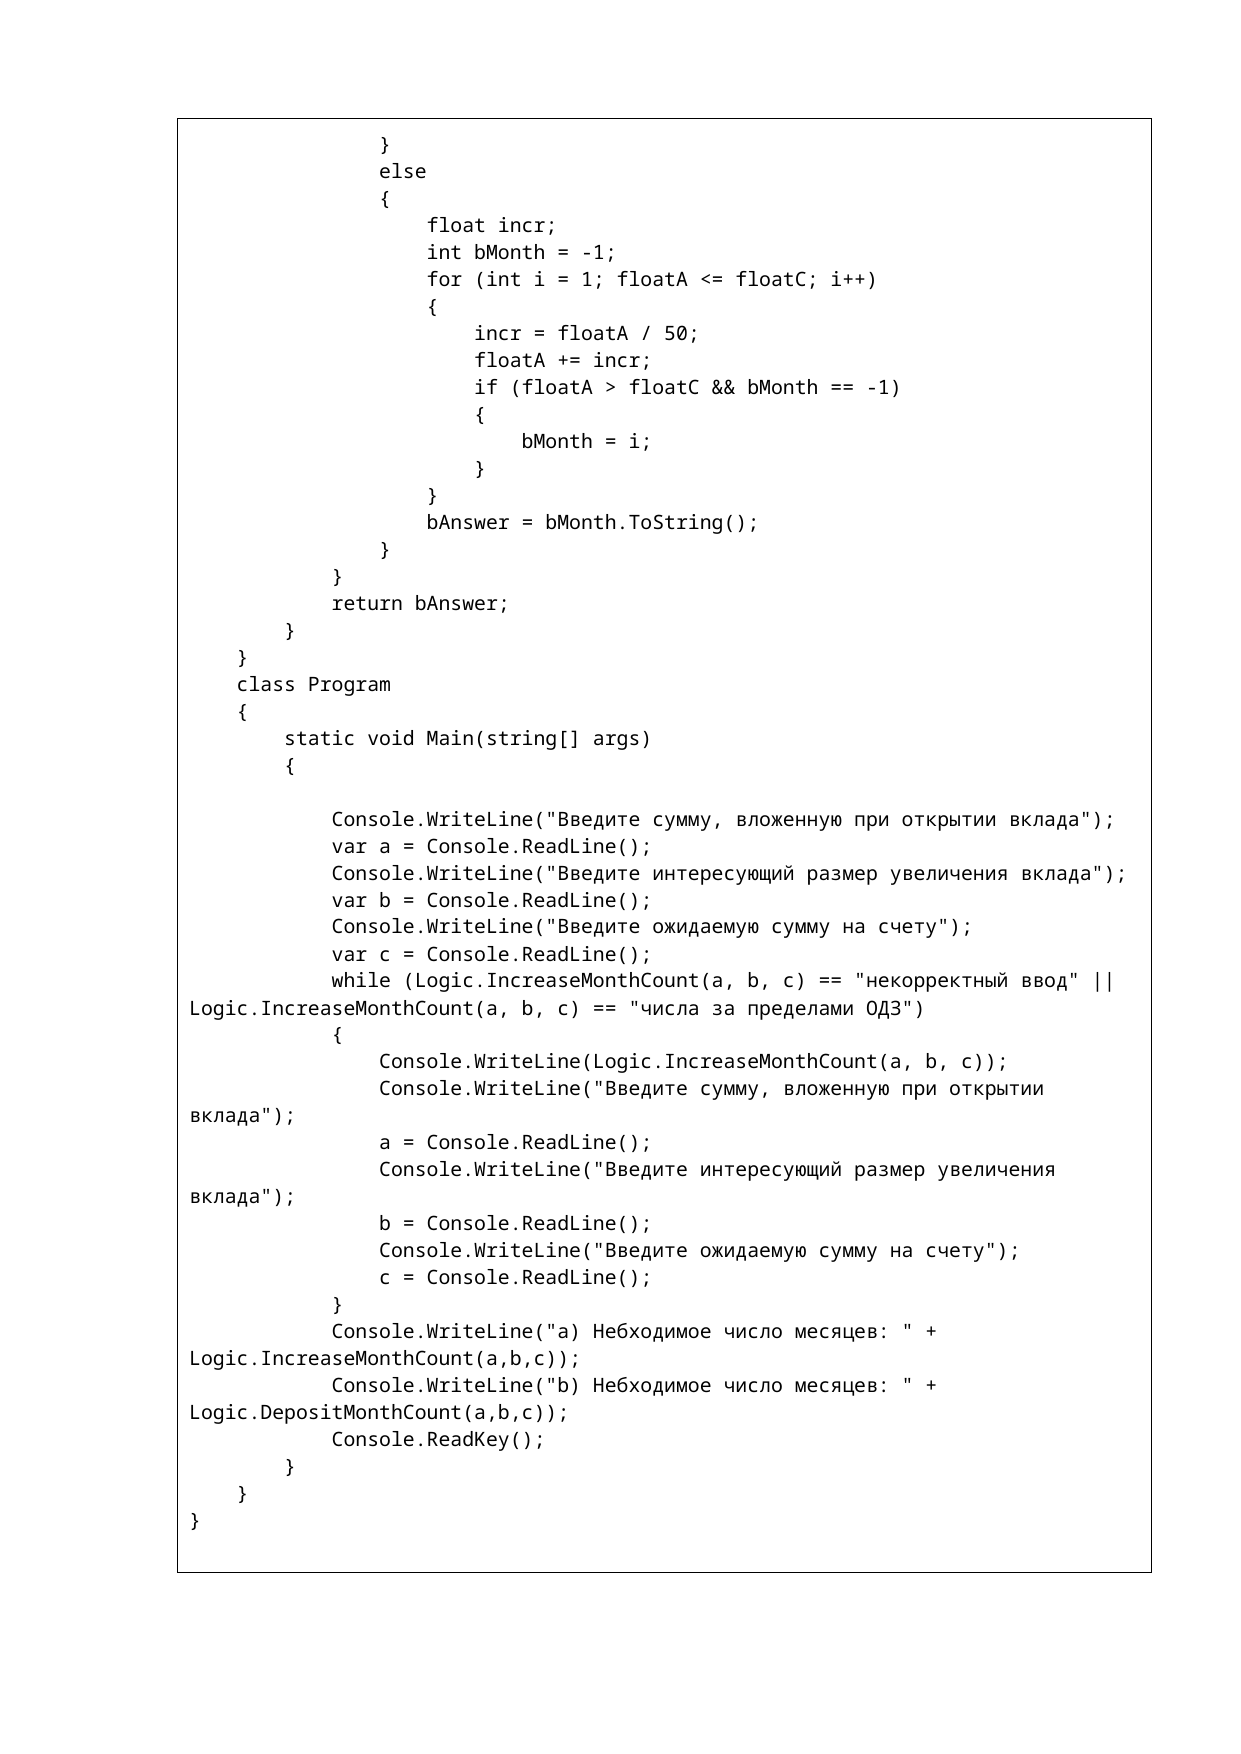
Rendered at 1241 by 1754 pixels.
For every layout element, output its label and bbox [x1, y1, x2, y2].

table_header [178, 119, 1151, 1572]
